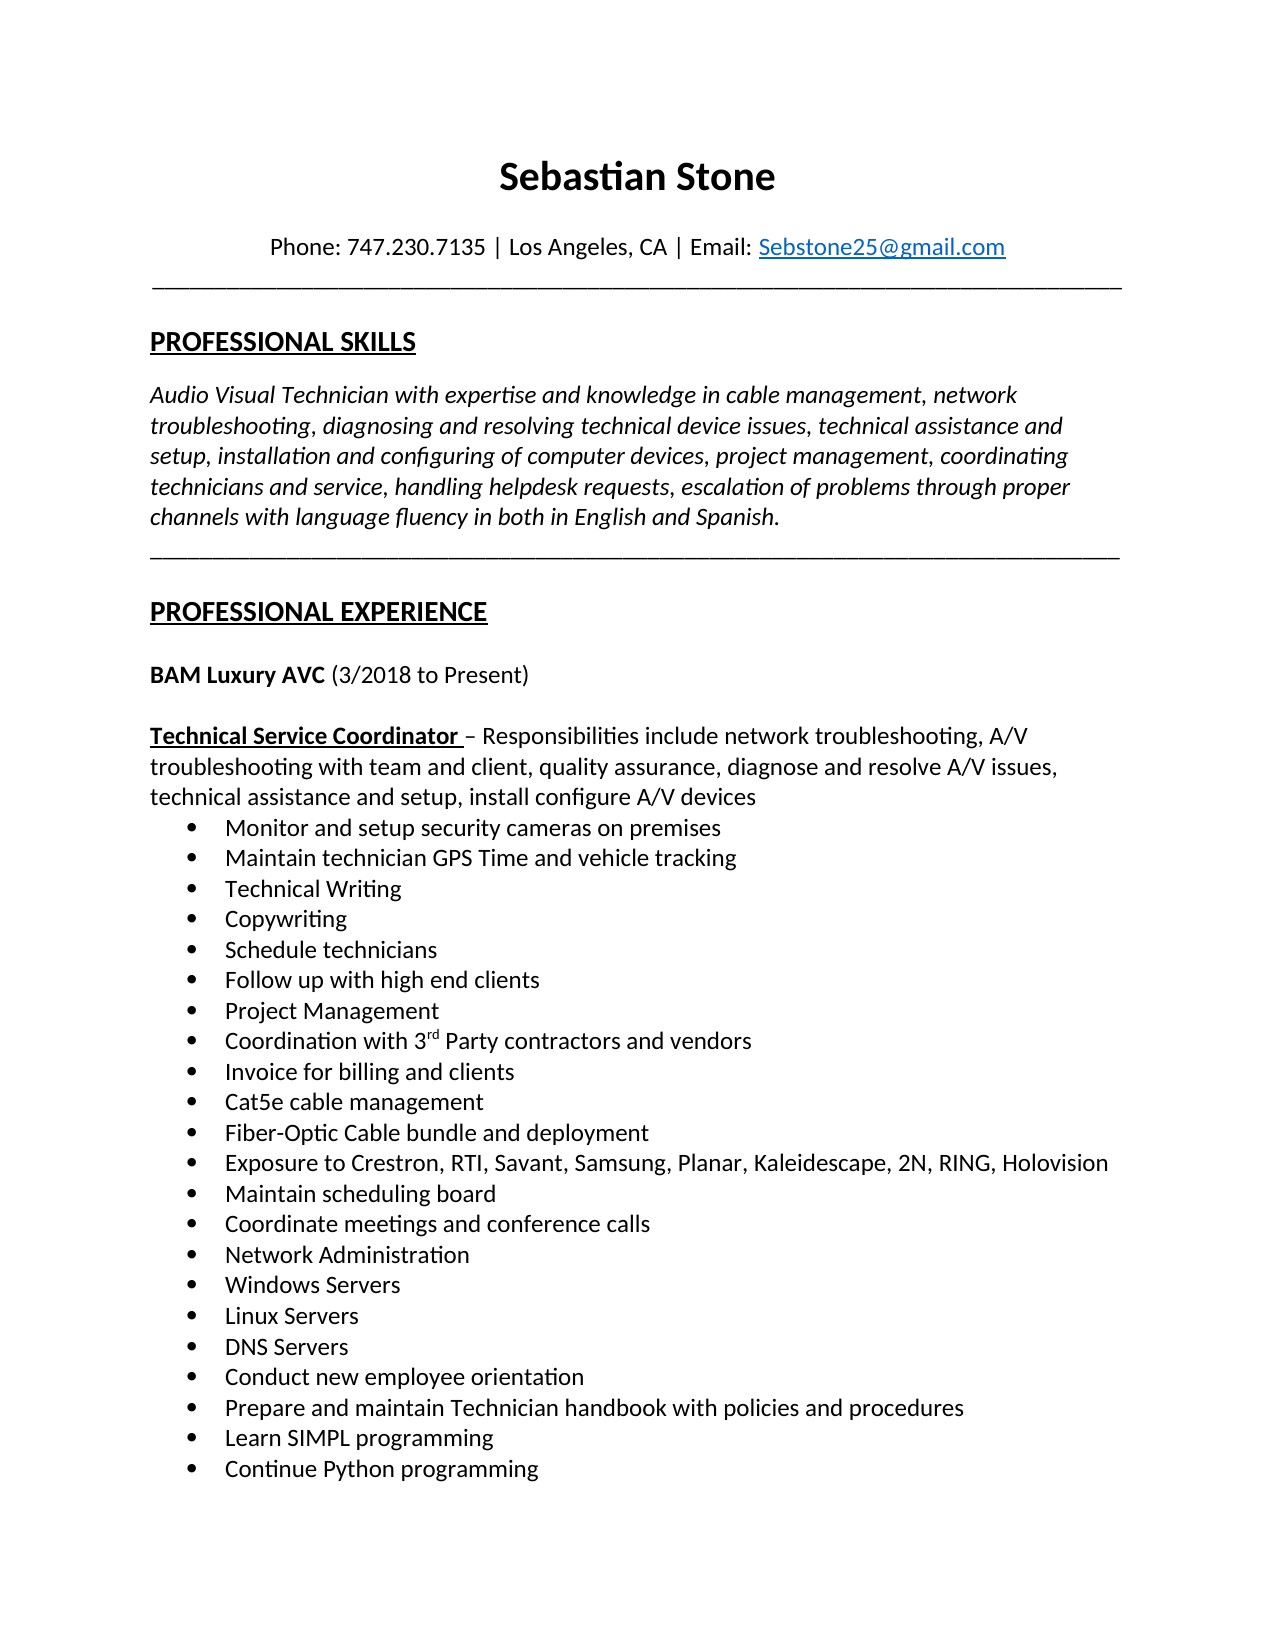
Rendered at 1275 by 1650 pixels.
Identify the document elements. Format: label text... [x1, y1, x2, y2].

list Project Management [187, 995, 1125, 1025]
list Maintain technician GPS Time and vehicle tracking [187, 842, 1125, 873]
list Coordinate meetings and conference calls [187, 1208, 1125, 1239]
text Audio Visual Technician with expertise and knowledge in cable management, network troubleshooting, diagnosing and resolving technical device issues, technical assistance and setup, installation and configuring of computer devices, project management, coordinating technicians and service, handling helpdesk requests, escalation of problems through proper channels with language fluency in both in English and Spanish. [150, 379, 1125, 532]
list Copywriting [187, 903, 1125, 934]
list Follow up with high end clients [187, 964, 1125, 995]
list DNS Servers [187, 1331, 1125, 1361]
text PROFESSIONAL SKILLS [150, 323, 1125, 358]
list Linux Servers [187, 1300, 1125, 1331]
list Schedule technicians [187, 934, 1125, 964]
list Learn SIMPL programming [187, 1422, 1125, 1453]
list Invoice for billing and clients [187, 1056, 1125, 1086]
text Sebastian Stone [150, 150, 1125, 201]
list Continue Python programming [187, 1453, 1125, 1483]
text BAM Luxury AVC (3/2018 to Present) [150, 659, 1125, 690]
list Conduct new employee orientation [187, 1361, 1125, 1392]
list Fiber-Optic Cable bundle and deployment [187, 1117, 1125, 1147]
text Technical Service Coordinator – Responsibilities include network troubleshooting, A/V troubleshooting with team and client, quality assurance, diagnose and resolve A/V issues, technical assistance and setup, install configure A/V devices [150, 720, 1125, 812]
text Phone: 747.230.7135 | Los Angeles, CA | Email: Sebstone25@gmail.com [150, 231, 1125, 262]
list Windows Servers [187, 1269, 1125, 1300]
text ______________________________________________________________________________ [150, 262, 1125, 292]
list Coordination with 3rd Party contractors and vendors [187, 1025, 1125, 1056]
text PROFESSIONAL EXPERIENCE [150, 593, 1125, 629]
list Prepare and maintain Technician handbook with policies and procedures [187, 1392, 1125, 1422]
list Technical Writing [187, 873, 1125, 903]
text ______________________________________________________________________________ [150, 532, 1125, 562]
list Exposure to Crestron, RTI, Savant, Samsung, Planar, Kaleidescape, 2N, RING, Holovision [187, 1147, 1125, 1178]
list Network Administration [187, 1239, 1125, 1269]
list Monitor and setup security cameras on premises [187, 812, 1125, 842]
list Maintain scheduling board [187, 1178, 1125, 1208]
list Cat5e cable management [187, 1086, 1125, 1117]
